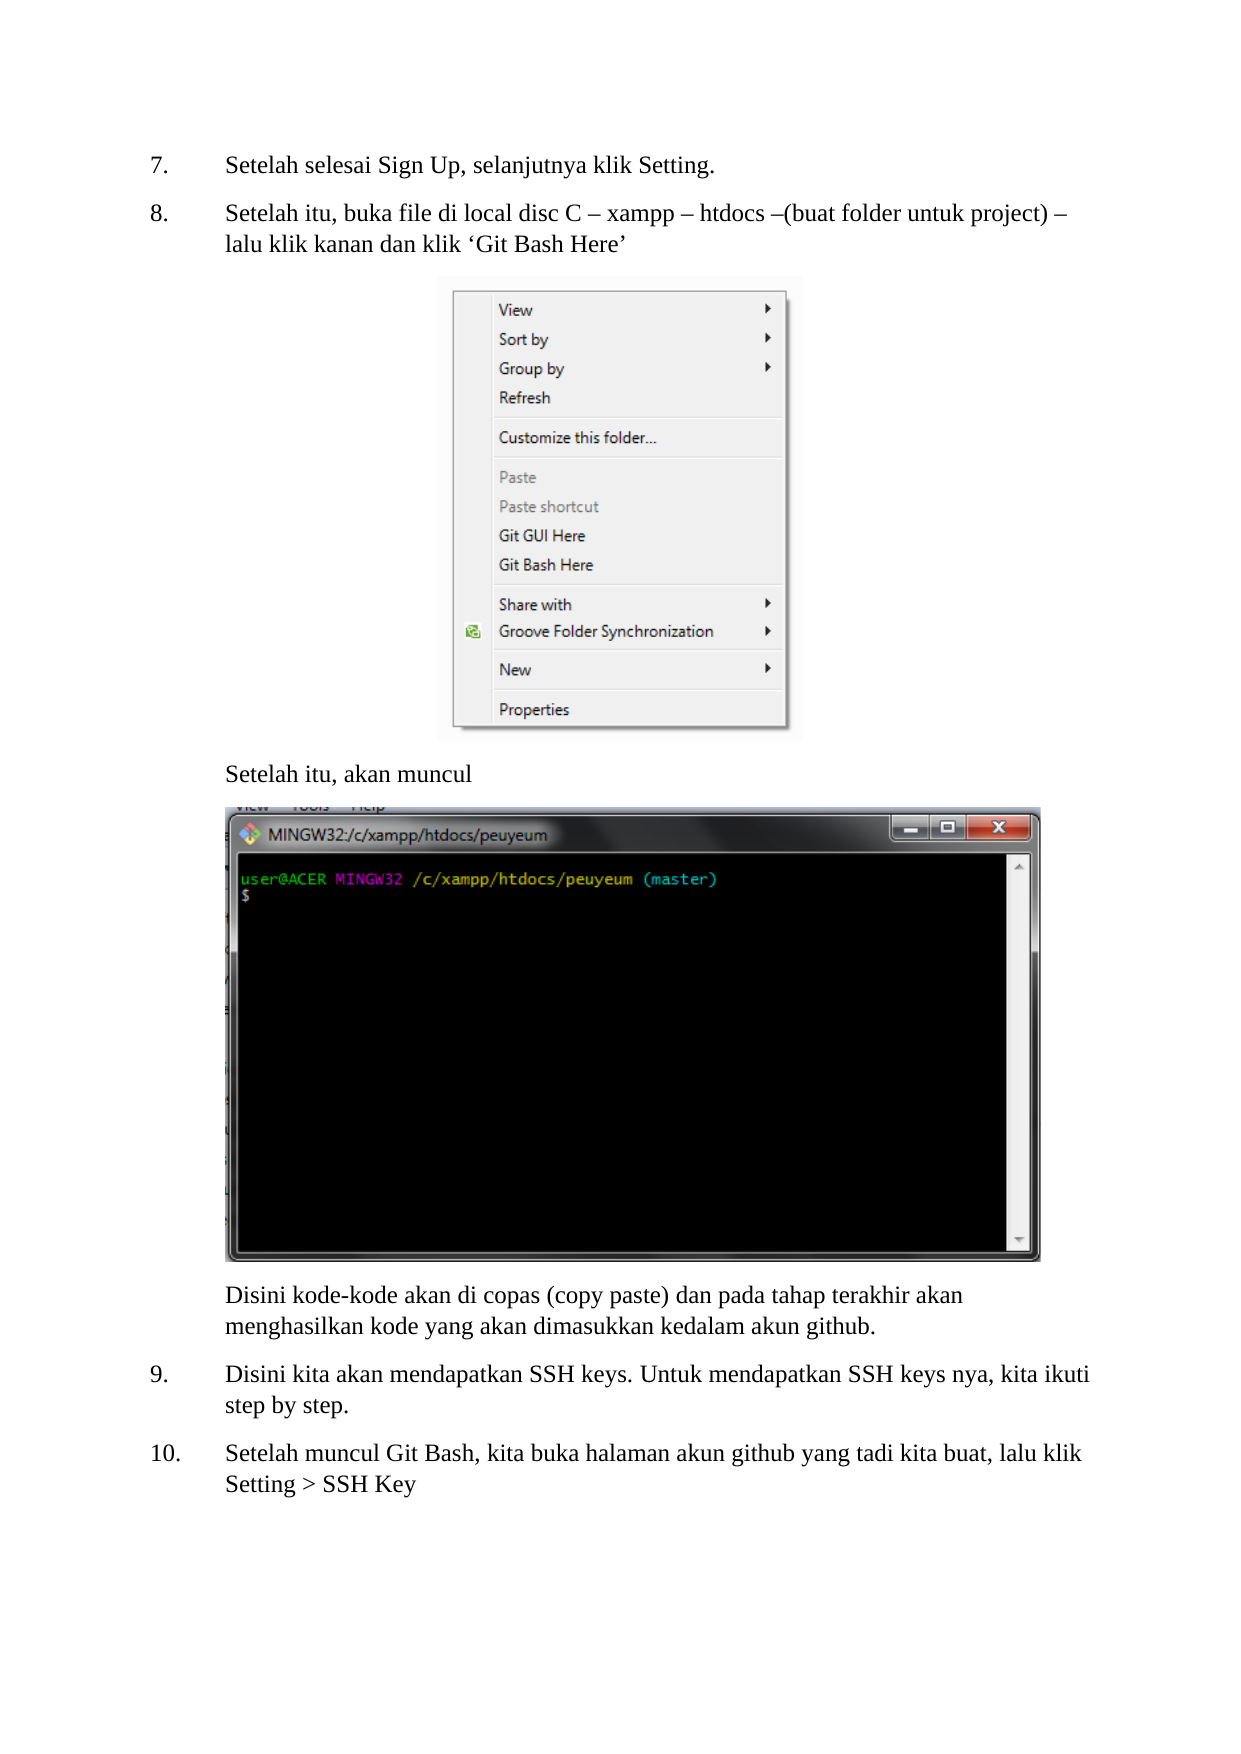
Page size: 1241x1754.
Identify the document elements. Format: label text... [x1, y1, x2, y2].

text Setelah itu, akan muncul [150, 759, 1090, 788]
picture [225, 807, 1041, 1262]
text 10. Setelah muncul Git Bash, kita buka halaman akun github yang tadi kita buat, lalu klik Setting > SSH Key [150, 1438, 1090, 1498]
text 8. Setelah itu, buka file di local disc C – xampp – htdocs –(buat folder untuk project) – lalu klik kanan dan klik ‘Git Bash Here’ [150, 198, 1090, 257]
text Disini kode-kode akan di copas (copy paste) dan pada tahap terakhir akan menghasilkan kode yang akan dimasukkan kedalam akun github. [150, 1280, 1090, 1340]
picture [437, 276, 803, 741]
text 9. Disini kita akan mendapatkan SSH keys. Untuk mendapatkan SSH keys nya, kita ikuti step by step. [150, 1359, 1090, 1419]
text 7. Setelah selesai Sign Up, selanjutnya klik Setting. [150, 150, 1090, 179]
